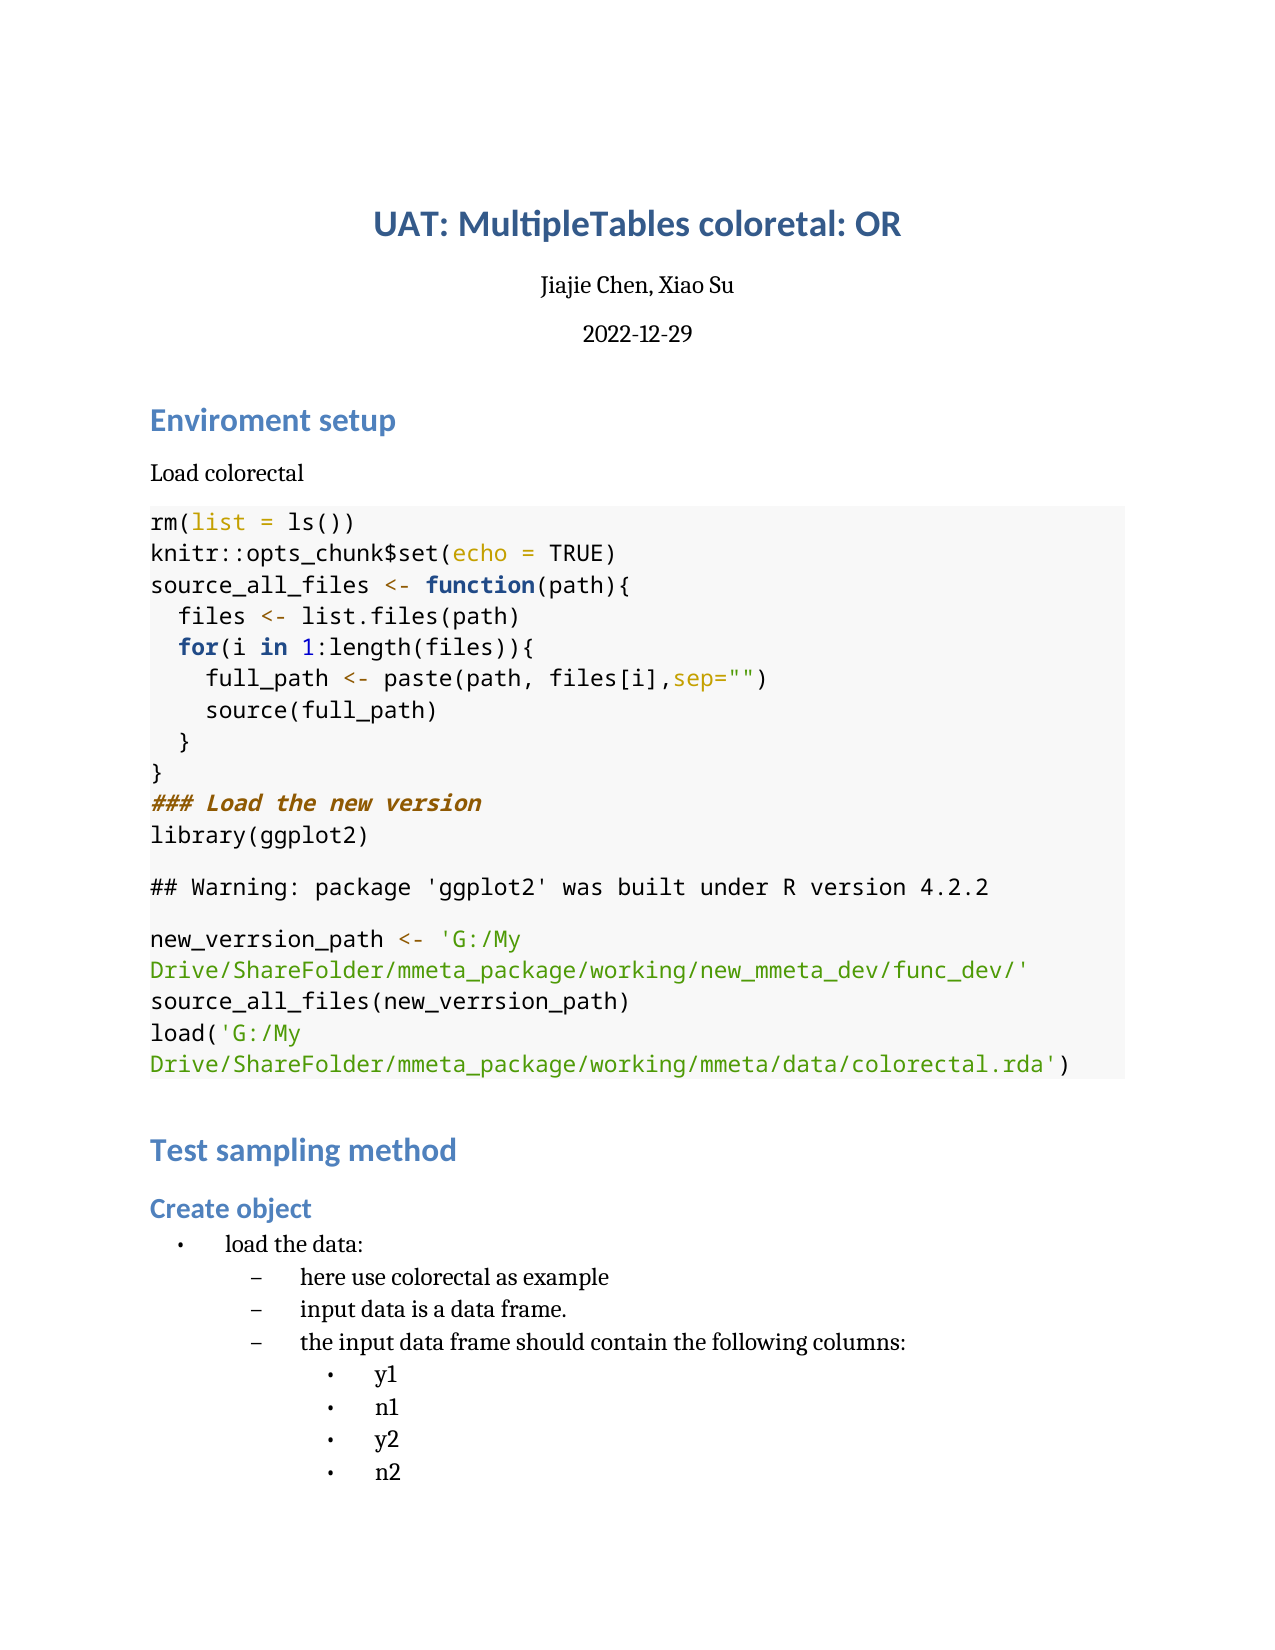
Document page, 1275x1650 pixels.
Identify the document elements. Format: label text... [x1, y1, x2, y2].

list y2 [325, 1425, 1125, 1454]
text ## Warning: package 'ggplot2' was built under R version 4.2.2 [150, 871, 1125, 902]
text rm(list = ls()) knitr::opts_chunk$set(echo = TRUE) source_all_files <- function(path){ files <- list.files(path) for(i in 1:length(files)){ full_path <- paste(path, files[i],sep="") source(full_path) } } ### Load the new version library(ggplot2) [150, 506, 1125, 850]
text Jiajie Chen, Xiao Su [150, 271, 1125, 299]
subtitle Create object [150, 1191, 1125, 1226]
text Load colorectal [150, 459, 1125, 487]
text 2022-12-29 [150, 320, 1125, 349]
list here use colorectal as example [250, 1262, 1125, 1291]
title UAT: MultipleTables coloretal: OR [150, 200, 1125, 246]
list load the data: [175, 1230, 1125, 1259]
subtitle Test sampling method [150, 1129, 1125, 1170]
list n2 [325, 1457, 1125, 1486]
text new_verrsion_path <- 'G:/My Drive/ShareFolder/mmeta_package/working/new_mmeta_dev/func_dev/' source_all_files(new_verrsion_path) load('G:/My Drive/ShareFolder/mmeta_package/working/mmeta/data/colorectal.rda') [301, 923, 1125, 1079]
list the input data frame should contain the following columns: [250, 1327, 1125, 1356]
list input data is a data frame. [250, 1295, 1125, 1324]
list n1 [325, 1392, 1125, 1421]
list y1 [325, 1360, 1125, 1389]
subtitle Enviroment setup [150, 399, 1125, 440]
